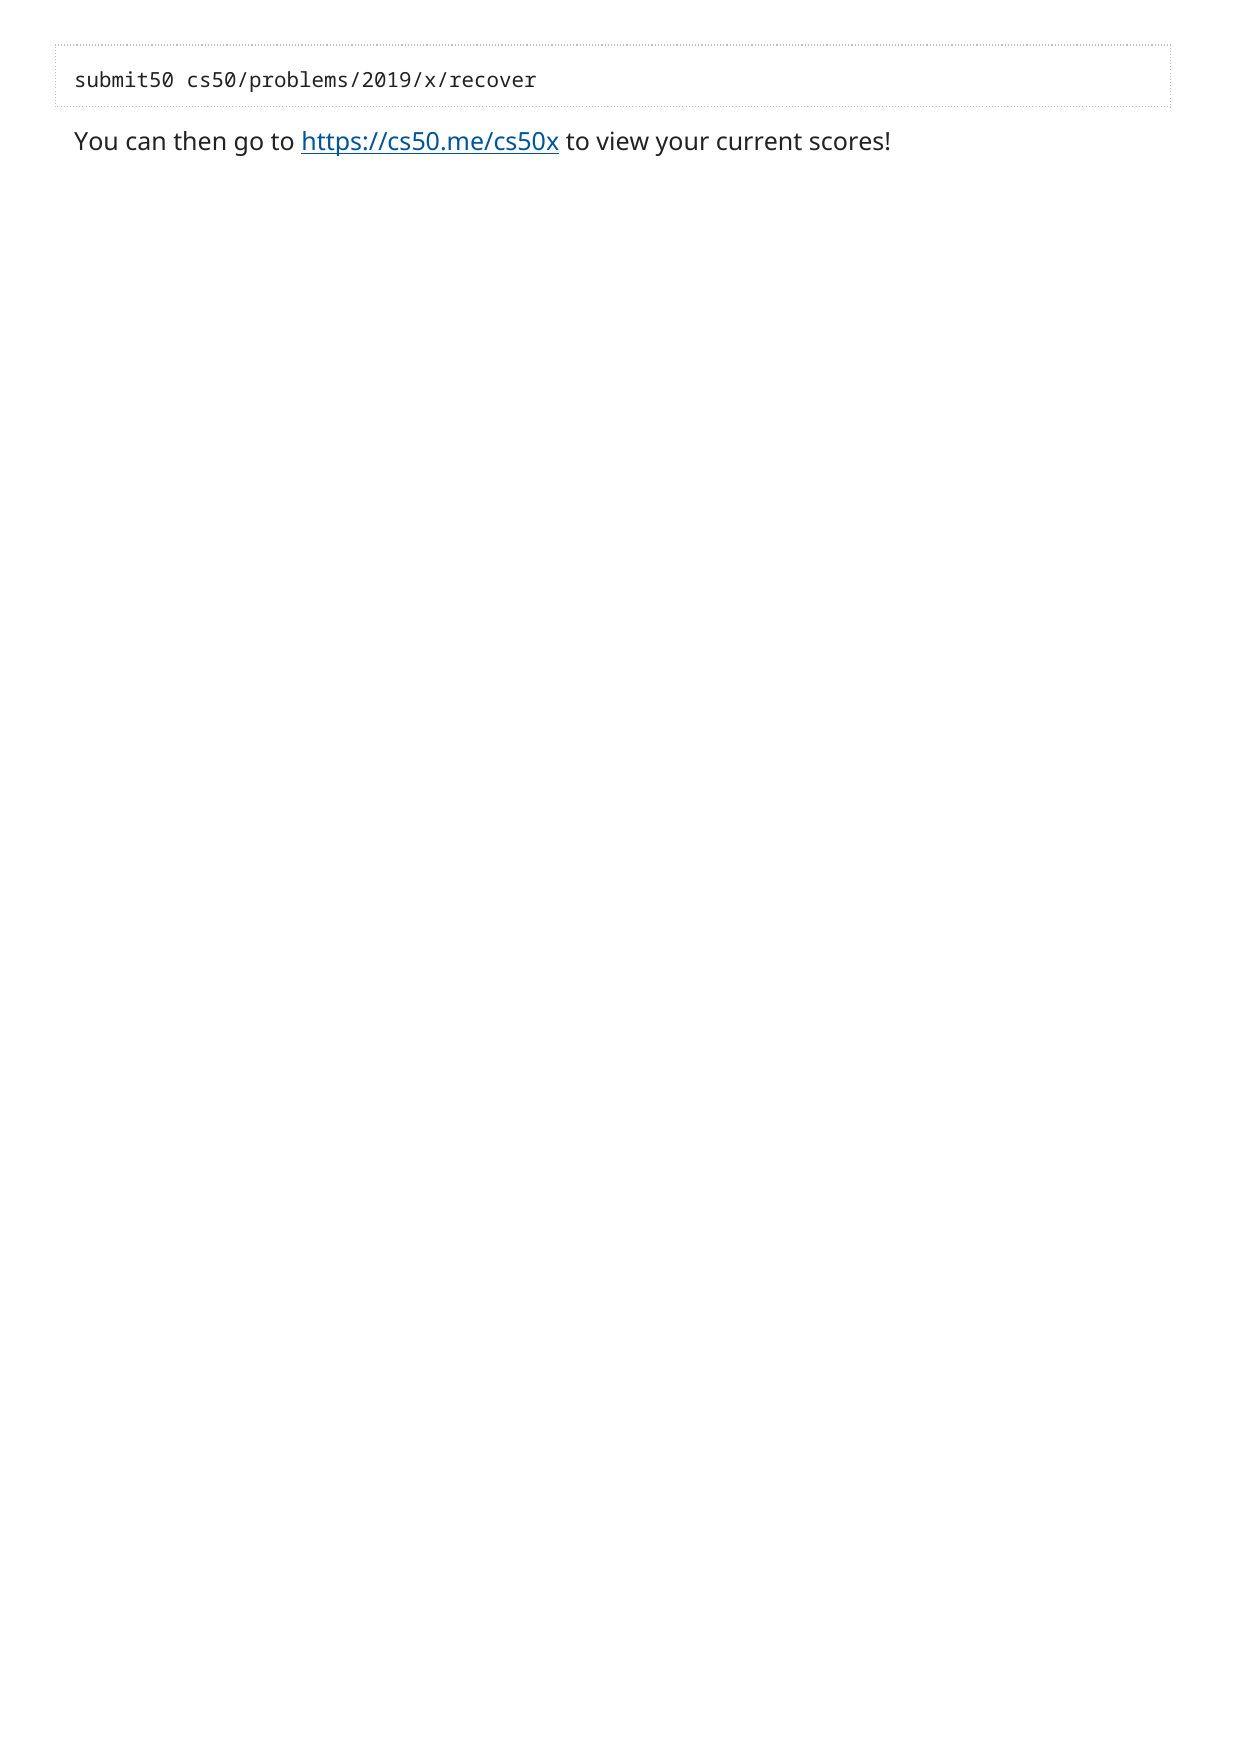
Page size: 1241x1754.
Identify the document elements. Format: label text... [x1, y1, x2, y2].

text submit50 cs50/problems/2019/x/recover [54, 44, 1171, 107]
text You can then go to https://cs50.me/cs50x to view your current scores! [74, 124, 1152, 158]
